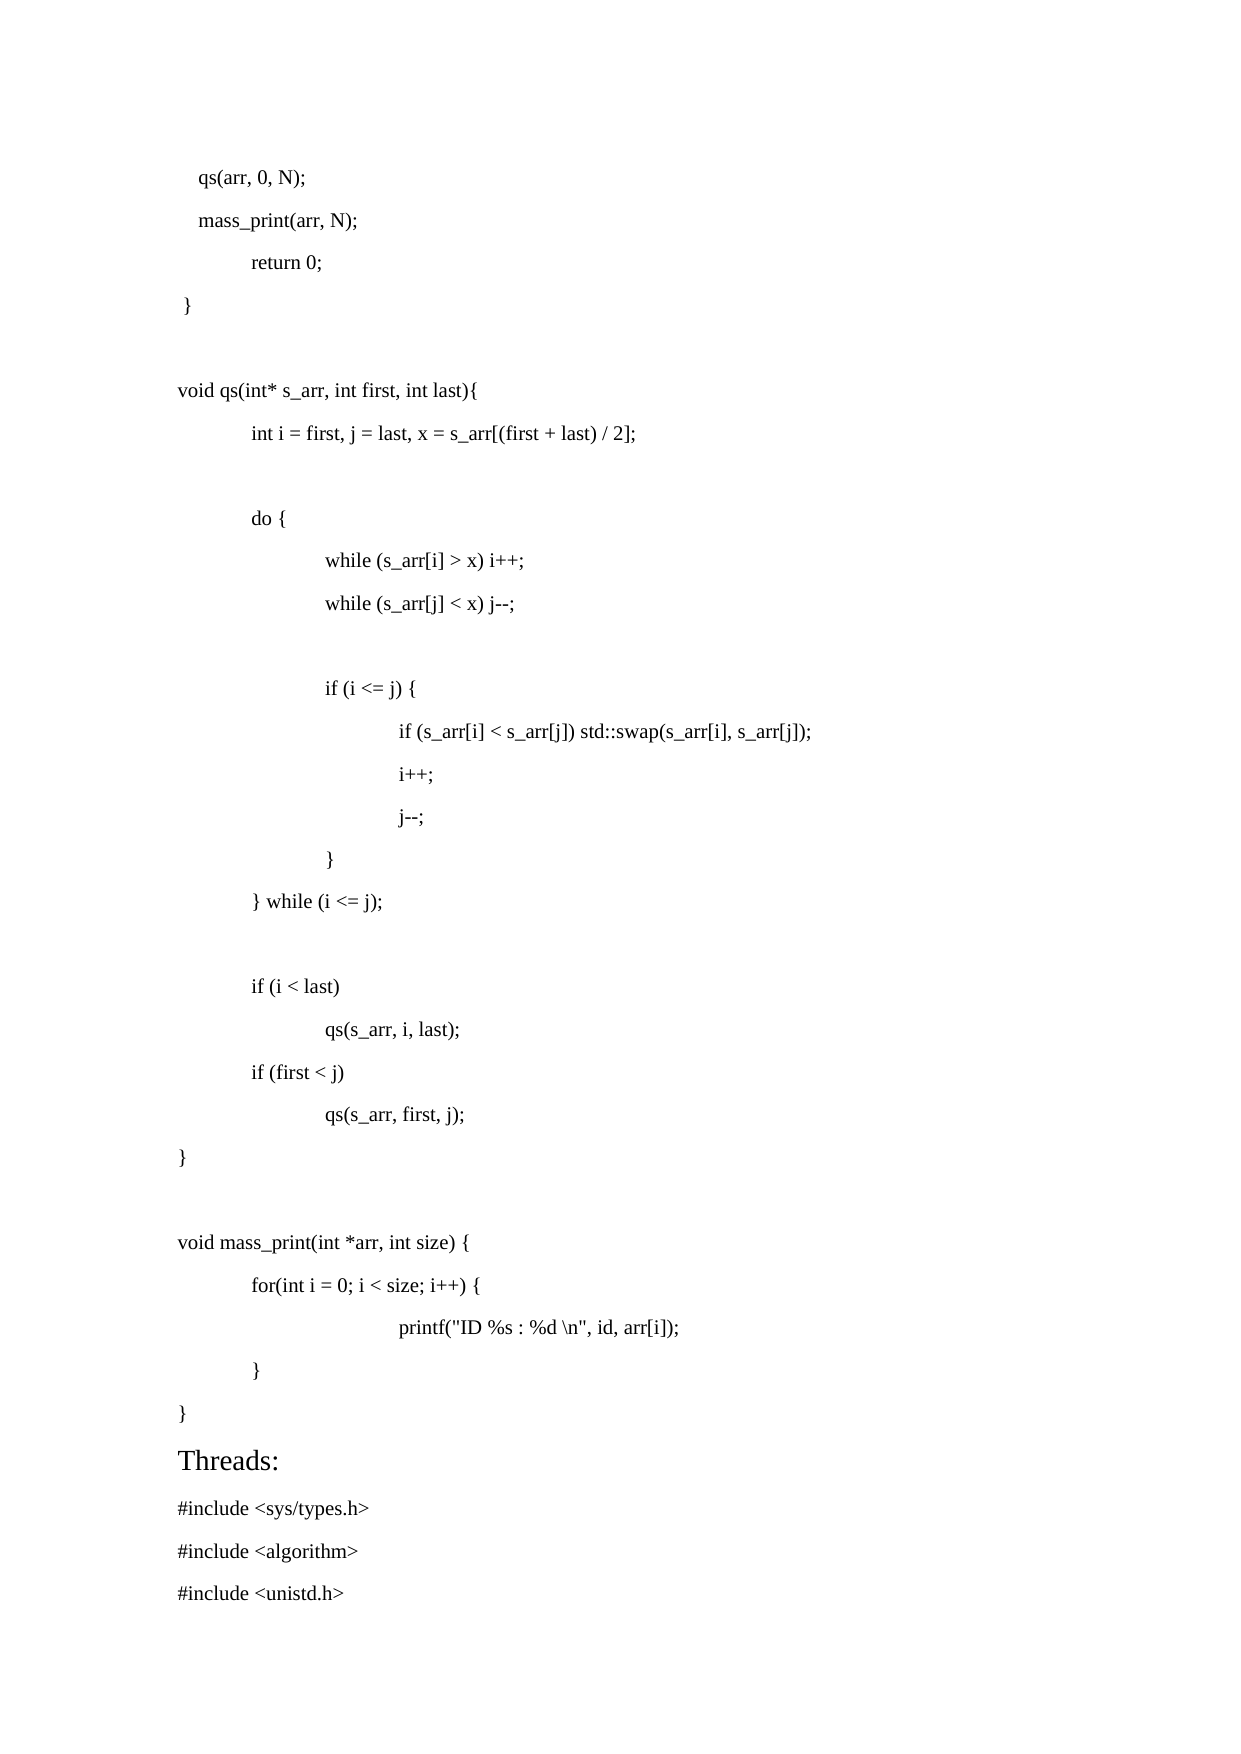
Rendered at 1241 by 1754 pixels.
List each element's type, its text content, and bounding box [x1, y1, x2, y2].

text while (s_arr[i] > x) i++; [177, 548, 1152, 572]
text #include <sys/types.h> [177, 1496, 1152, 1520]
text mass_print(arr, N); [177, 208, 1152, 232]
text void qs(int* s_arr, int first, int last){ [177, 378, 1152, 402]
text } [177, 293, 1152, 317]
text void mass_print(int *arr, int size) { [177, 1230, 1152, 1254]
text i++; [177, 761, 1152, 786]
text } [177, 1145, 1152, 1169]
text qs(arr, 0, N); [177, 165, 1152, 189]
text } [177, 1358, 1152, 1382]
text if (first < j) [177, 1060, 1152, 1084]
text return 0; [177, 250, 1152, 274]
text } [177, 847, 1152, 871]
text qs(s_arr, first, j); [177, 1102, 1152, 1126]
text do { [177, 506, 1152, 530]
text j--; [177, 804, 1152, 828]
text while (s_arr[j] < x) j--; [177, 591, 1152, 615]
text if (i <= j) { [177, 676, 1152, 700]
text qs(s_arr, i, last); [177, 1017, 1152, 1041]
text #include <unistd.h> [177, 1581, 1152, 1605]
text } [177, 1401, 1152, 1424]
text if (i < last) [177, 974, 1152, 998]
text if (s_arr[i] < s_arr[j]) std::swap(s_arr[i], s_arr[j]); [177, 719, 1152, 743]
text #include <algorithm> [177, 1538, 1152, 1563]
text Threads: [177, 1443, 1152, 1477]
text printf("ID %s : %d \n", id, arr[i]); [177, 1315, 1152, 1339]
text int i = first, j = last, x = s_arr[(first + last) / 2]; [177, 421, 1152, 445]
text for(int i = 0; i < size; i++) { [177, 1273, 1152, 1297]
text } while (i <= j); [177, 889, 1152, 913]
